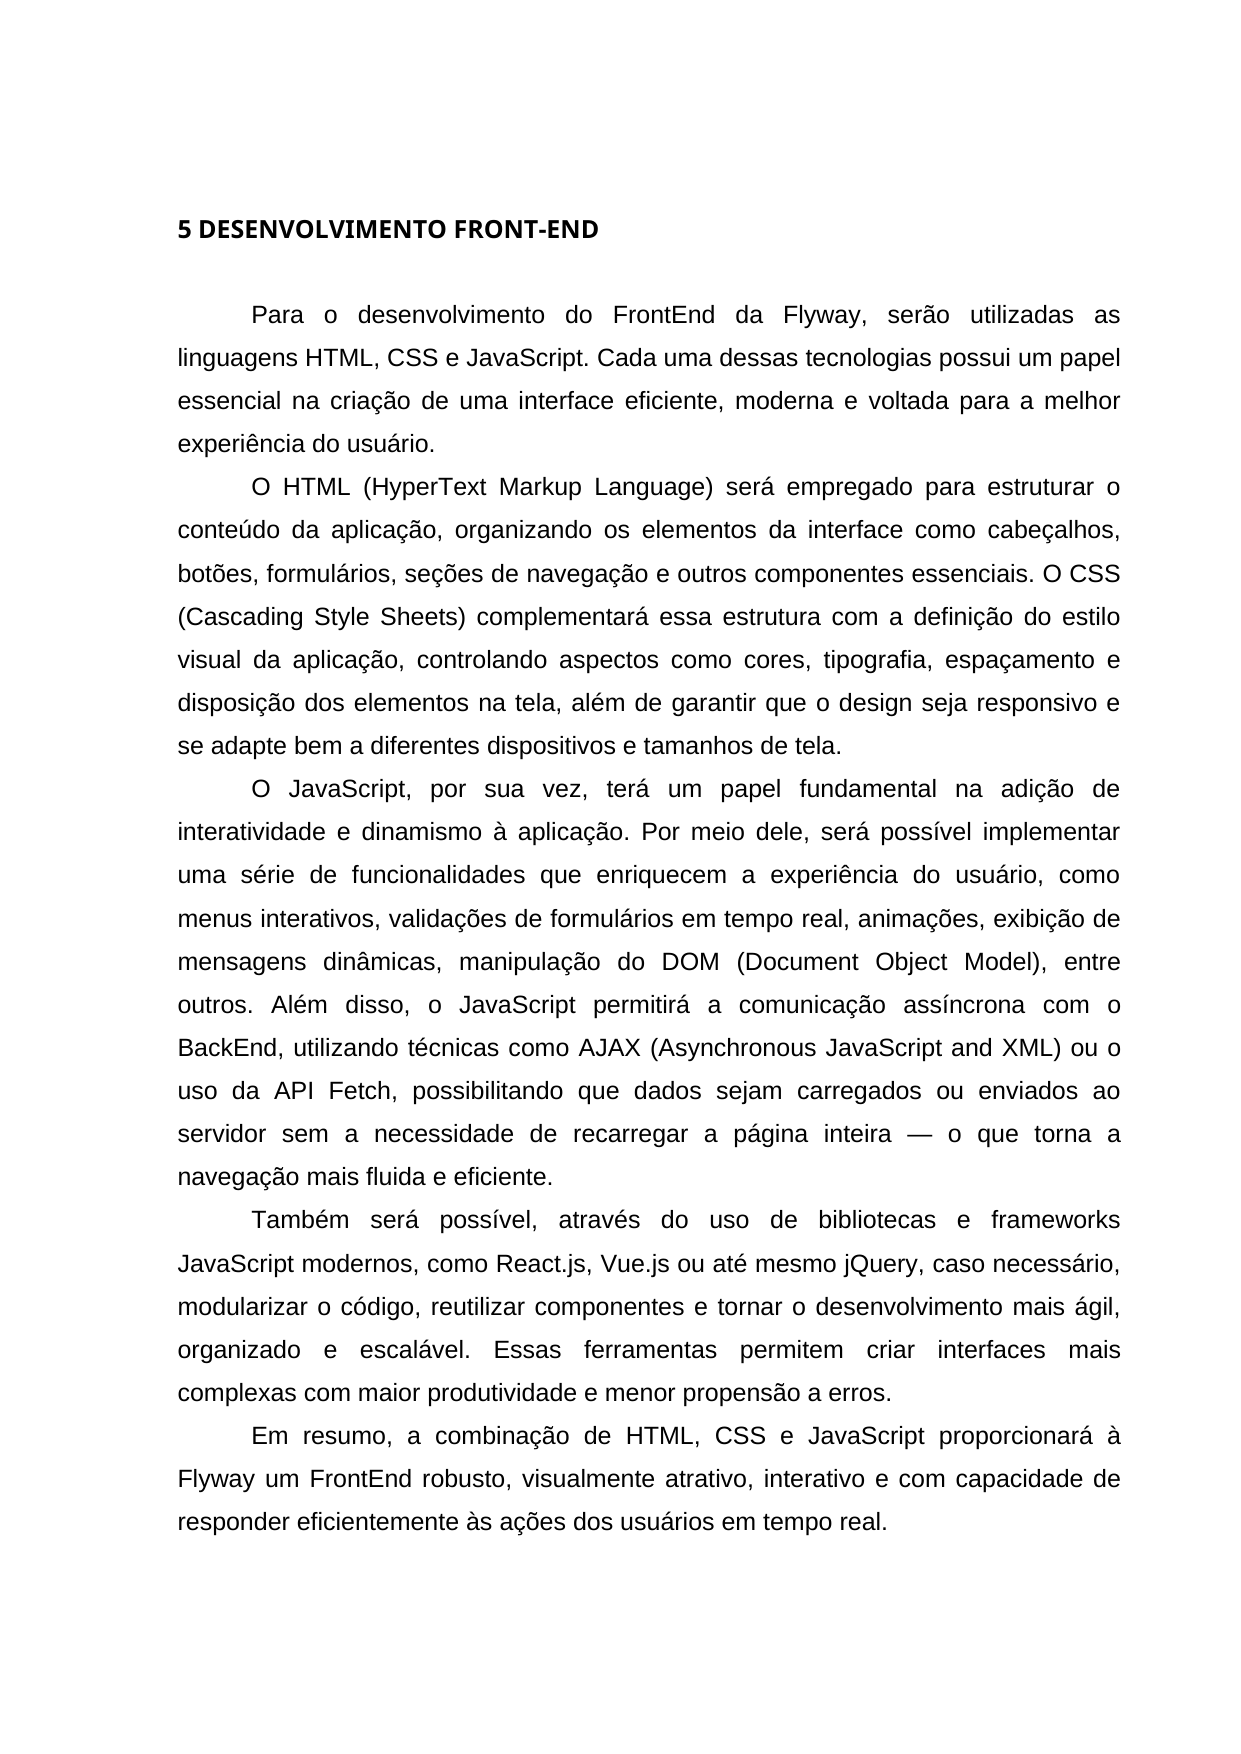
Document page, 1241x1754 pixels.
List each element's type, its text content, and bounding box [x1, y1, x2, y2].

text O JavaScript, por sua vez, terá um papel fundamental na adição de interatividade e dinamismo à aplicação. Por meio dele, será possível implementar uma série de funcionalidades que enriquecem a experiência do usuário, como menus interativos, validações de formulários em tempo real, animações, exibição de mensagens dinâmicas, manipulação do DOM (Document Object Model), entre outros. Além disso, o JavaScript permitirá a comunicação assíncrona com o BackEnd, utilizando técnicas como AJAX (Asynchronous JavaScript and XML) ou o uso da API Fetch, possibilitando que dados sejam carregados ou enviados ao servidor sem a necessidade de recarregar a página inteira — o que torna a navegação mais fluida e eficiente. [177, 774, 1122, 1191]
text Para o desenvolvimento do FrontEnd da Flyway, serão utilizadas as linguagens HTML, CSS e JavaScript. Cada uma dessas tecnologias possui um papel essencial na criação de uma interface eficiente, moderna e voltada para a melhor experiência do usuário. [177, 300, 1122, 458]
text Em resumo, a combinação de HTML, CSS e JavaScript proporcionará à Flyway um FrontEnd robusto, visualmente atrativo, interativo e com capacidade de responder eficientemente às ações dos usuários em tempo real. [177, 1421, 1122, 1536]
text O HTML (HyperText Markup Language) será empregado para estruturar o conteúdo da aplicação, organizando os elementos da interface como cabeçalhos, botões, formulários, seções de navegação e outros componentes essenciais. O CSS (Cascading Style Sheets) complementará essa estrutura com a definição do estilo visual da aplicação, controlando aspectos como cores, tipografia, espaçamento e disposição dos elementos na tela, além de garantir que o design seja responsivo e se adapte bem a diferentes dispositivos e tamanhos de tela. [177, 472, 1122, 760]
text Também será possível, através do uso de bibliotecas e frameworks JavaScript modernos, como React.js, Vue.js ou até mesmo jQuery, caso necessário, modularizar o código, reutilizar componentes e tornar o desenvolvimento mais ágil, organizado e escalável. Essas ferramentas permitem criar interfaces mais complexas com maior produtividade e menor propensão a erros. [177, 1205, 1122, 1407]
subtitle 5 DESENVOLVIMENTO Front-End [177, 211, 1122, 245]
